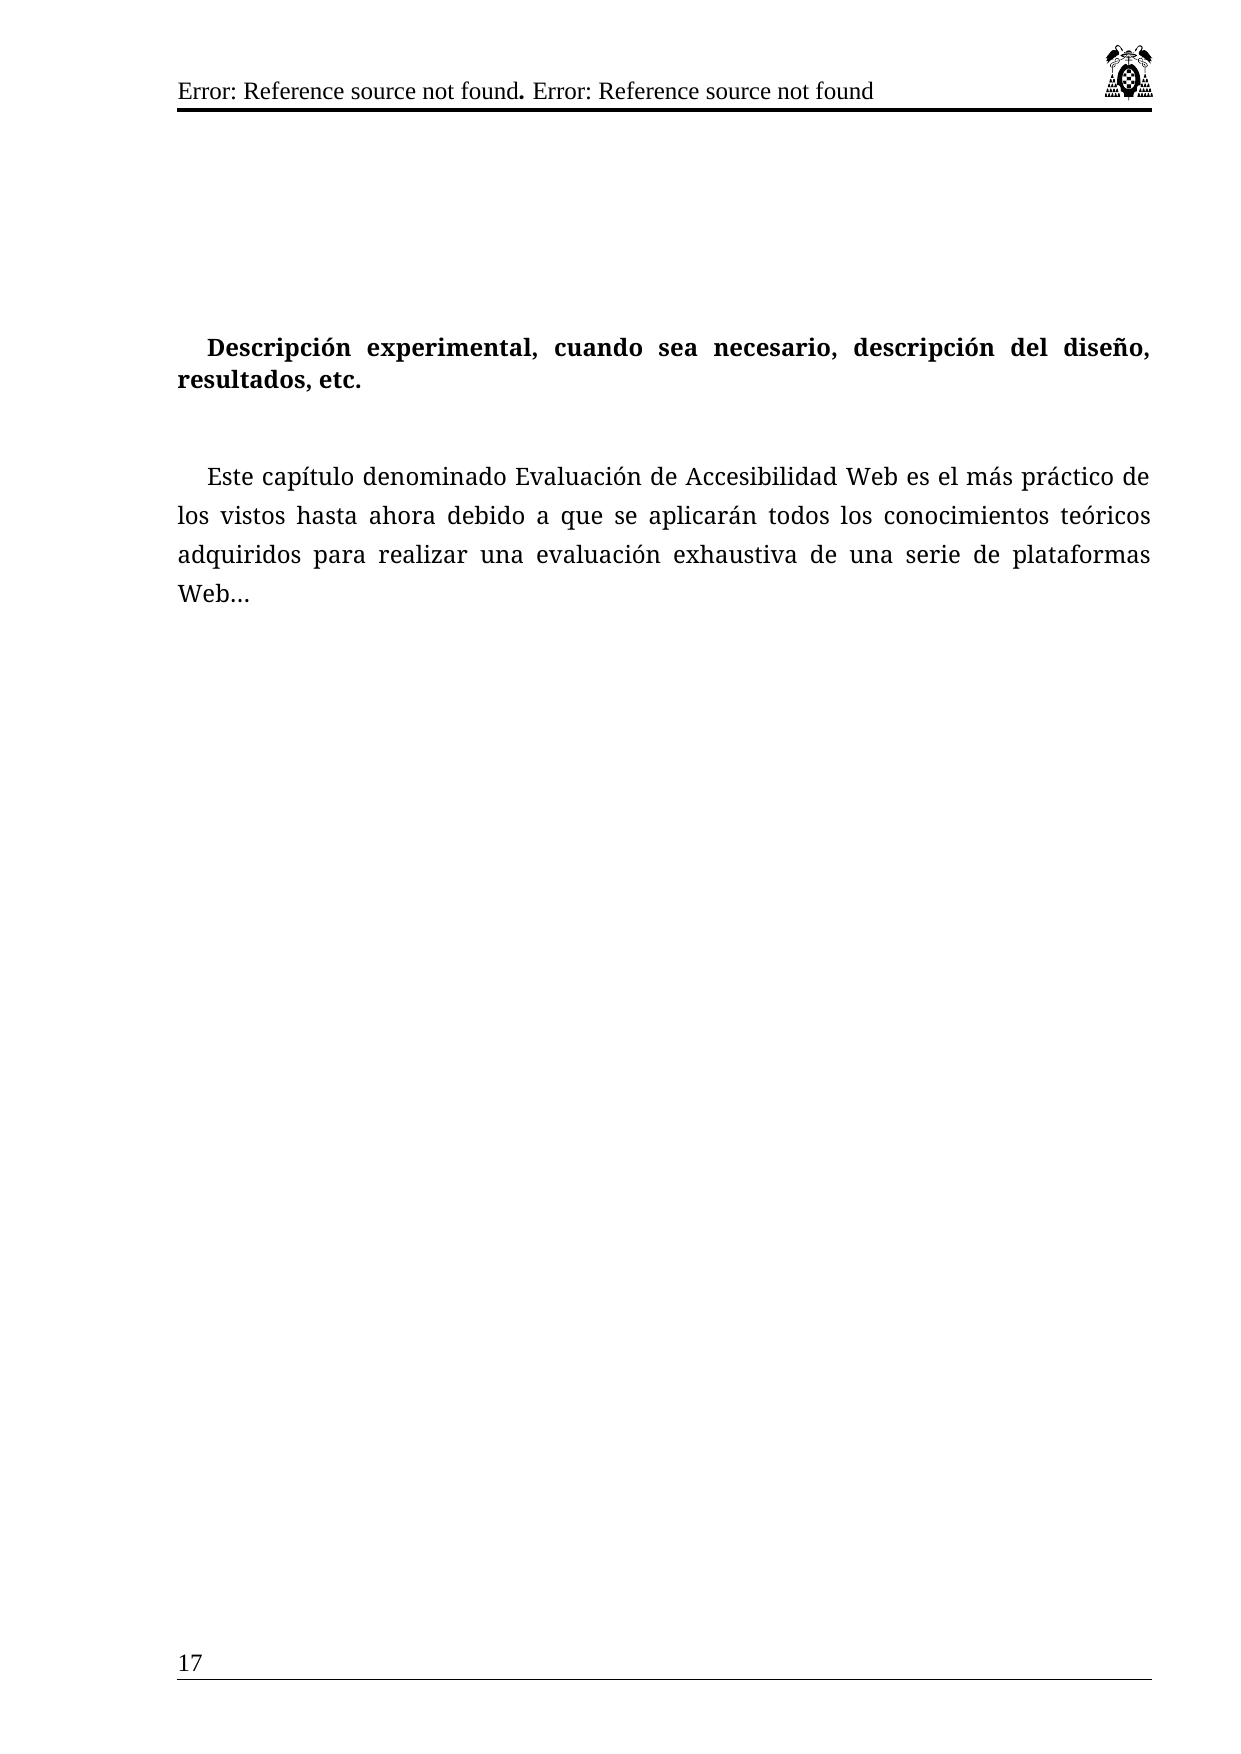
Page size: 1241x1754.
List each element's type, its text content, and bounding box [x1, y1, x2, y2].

text Este capítulo denominado Evaluación de Accesibilidad Web es el más práctico de los vistos hasta ahora debido a que se aplicarán todos los conocimientos teóricos adquiridos para realizar una evaluación exhaustiva de una serie de plataformas Web… [177, 460, 1152, 609]
picture [1104, 45, 1154, 102]
text Descripción experimental, cuando sea necesario, descripción del diseño, resultados, etc. [177, 330, 1152, 396]
